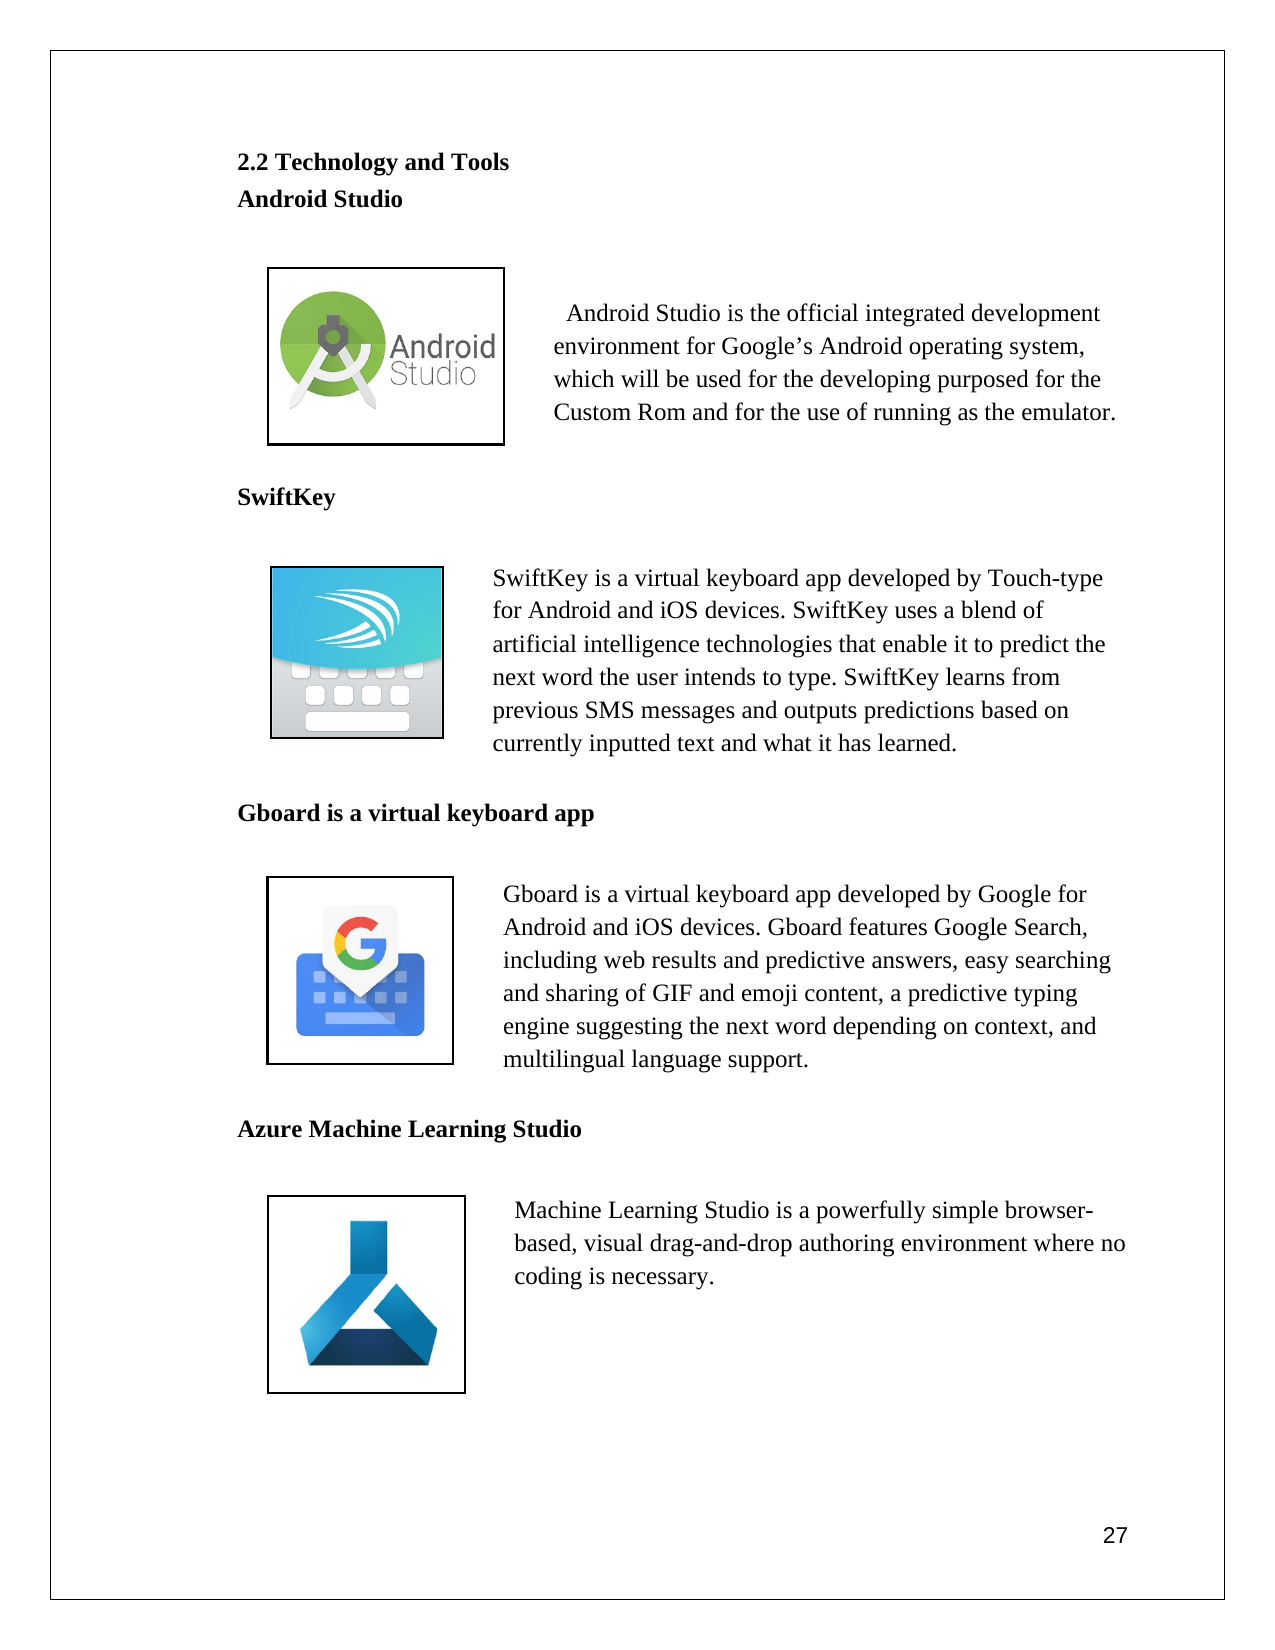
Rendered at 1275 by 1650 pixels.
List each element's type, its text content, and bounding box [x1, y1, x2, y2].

picture [272, 568, 442, 737]
subtitle Android Studio [237, 184, 1128, 213]
list SwiftKey is a virtual keyboard app developed by Touch-type for Android and iOS devices. SwiftKey uses a blend of artificial intelligence technologies that enable it to predict the next word the user intends to type. SwiftKey learns from previous SMS messages and outputs predictions based on currently inputted text and what it has learned. [267, 563, 1128, 756]
list Technology and Tools [237, 147, 1128, 176]
picture [269, 269, 503, 443]
list Gboard is a virtual keyboard app developed by Google for Android and iOS devices. Gboard features Google Search, including web results and predictive answers, easy searching and sharing of GIF and emoji content, a predictive typing engine suggesting the next word depending on context, and multilingual language support. [267, 879, 1128, 1072]
list Android Studio is the official integrated development environment for Google’s Android operating system, which will be used for the developing purposed for the Custom Rom and for the use of running as the emulator. [505, 298, 1128, 426]
subtitle Azure Machine Learning Studio [237, 1114, 1128, 1143]
list Machine Learning Studio is a powerfully simple browser-based, visual drag-and-drop authoring environment where no coding is necessary. [466, 1195, 1128, 1289]
subtitle Gboard is a virtual keyboard app [237, 798, 1128, 827]
picture [269, 1197, 464, 1392]
subtitle SwiftKey [237, 482, 1128, 511]
picture [269, 878, 452, 1063]
